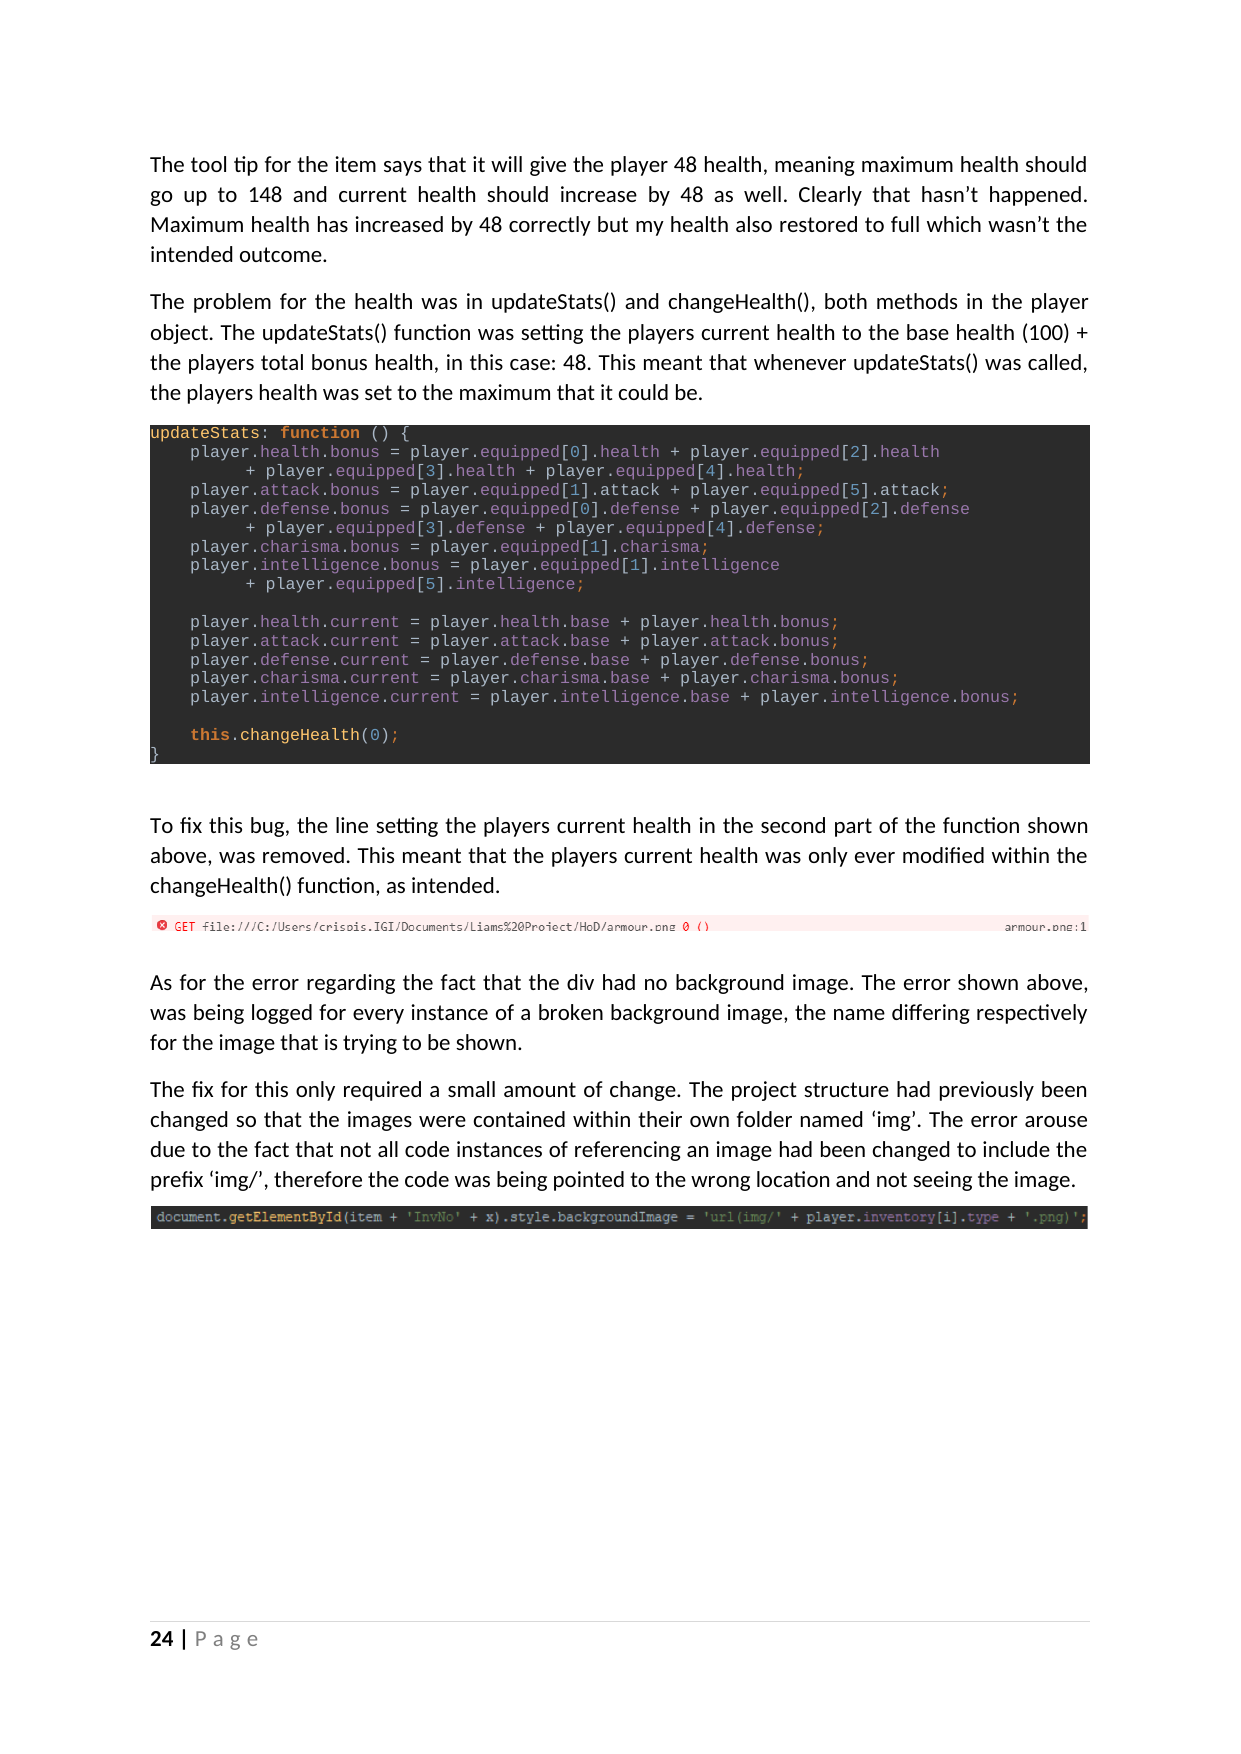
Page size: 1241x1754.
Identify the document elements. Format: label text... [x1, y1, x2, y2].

text + player.equipped[3].health + player.equipped[4].health; player.attack.bonus = player.equipped[1].attack + player.equipped[5].attack; player.defense.bonus = player.equipped[0].defense + player.equipped[2].defense [150, 463, 1090, 519]
text + player.equipped[3].defense + player.equipped[4].defense; player.charisma.bonus = player.equipped[1].charisma; player.intelligence.bonus = player.equipped[1].intelligence [150, 519, 1090, 576]
picture [150, 1206, 1088, 1229]
text The tool tip for the item says that it will give the player 48 health, meaning maximum health should go up to 148 and current health should increase by 48 as well. Clearly that hasn’t happened. Maximum health has increased by 48 correctly but my health also restored to full which wasn’t the intended outcome. [150, 150, 1090, 269]
text The problem for the health was in updateStats() and changeHealth(), both methods in the player object. The updateStats() function was setting the players current health to the base health (100) + the players total bonus health, in this case: 48. This meant that whenever updateStats() was called, the players health was set to the maximum that it could be. [150, 287, 1090, 406]
text The fix for this only required a small amount of change. The project structure had previously been changed so that the images were contained within their own folder named ‘img’. The error arouse due to the fact that not all code instances of referencing an image had been changed to include the prefix ‘img/’, therefore the code was being pointed to the wrong location and not seeing the image. [150, 1075, 1090, 1193]
text To fix this bug, the line setting the players current health in the second part of the function shown above, was removed. This meant that the players current health was only ever modified within the changeHealth() function, as intended. [150, 811, 1090, 900]
text As for the error regarding the fact that the div had no background image. The error shown above, was being logged for every instance of a broken background image, the name differing respectively for the image that is trying to be shown. [150, 918, 1090, 1056]
picture [151, 915, 1089, 931]
text updateStats: function () { player.health.bonus = player.equipped[0].health + player.equipped[2].health [150, 425, 1090, 463]
text + player.equipped[5].intelligence; player.health.current = player.health.base + player.health.bonus; player.attack.current = player.attack.base + player.attack.bonus; player.defense.current = player.defense.base + player.defense.bonus; player.charisma.current = player.charisma.base + player.charisma.bonus; player.intelligence.current = player.intelligence.base + player.intelligence.bonus; this.changeHealth(0); } [150, 576, 1090, 764]
